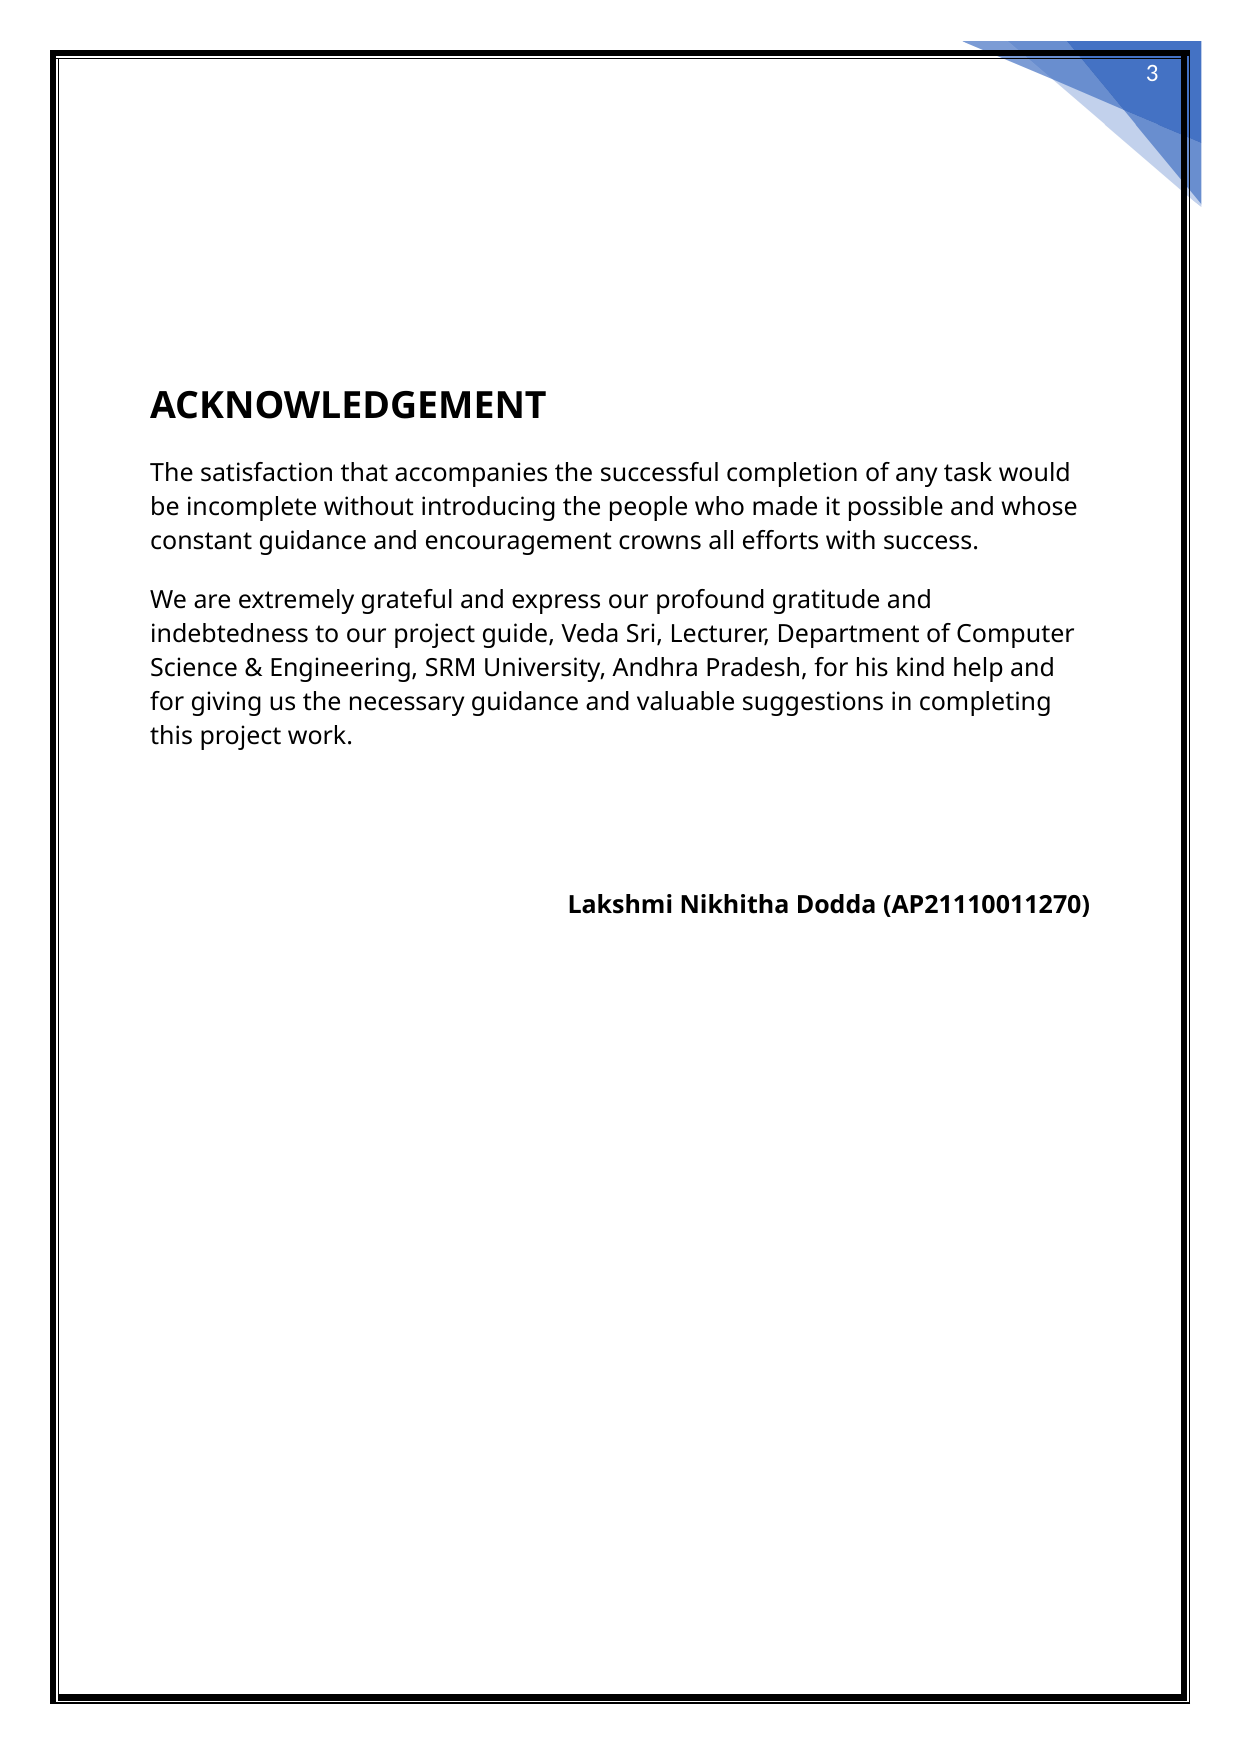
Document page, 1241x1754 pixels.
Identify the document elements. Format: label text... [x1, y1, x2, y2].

picture [962, 59, 1181, 207]
text Lakshmi Nikhitha Dodda (AP21110011270) [150, 887, 1090, 921]
picture [962, 41, 1202, 207]
text The satisfaction that accompanies the successful completion of any task would be incomplete without introducing the people who made it possible and whose constant guidance and encouragement crowns all efforts with success. [150, 454, 1090, 556]
text ACKNOWLEDGEMENT [150, 378, 1090, 429]
text We are extremely grateful and express our profound gratitude and indebtedness to our project guide, Veda Sri, Lecturer, Department of Computer Science & Engineering, SRM University, Andhra Pradesh, for his kind help and for giving us the necessary guidance and valuable suggestions in completing this project work. [150, 581, 1090, 752]
